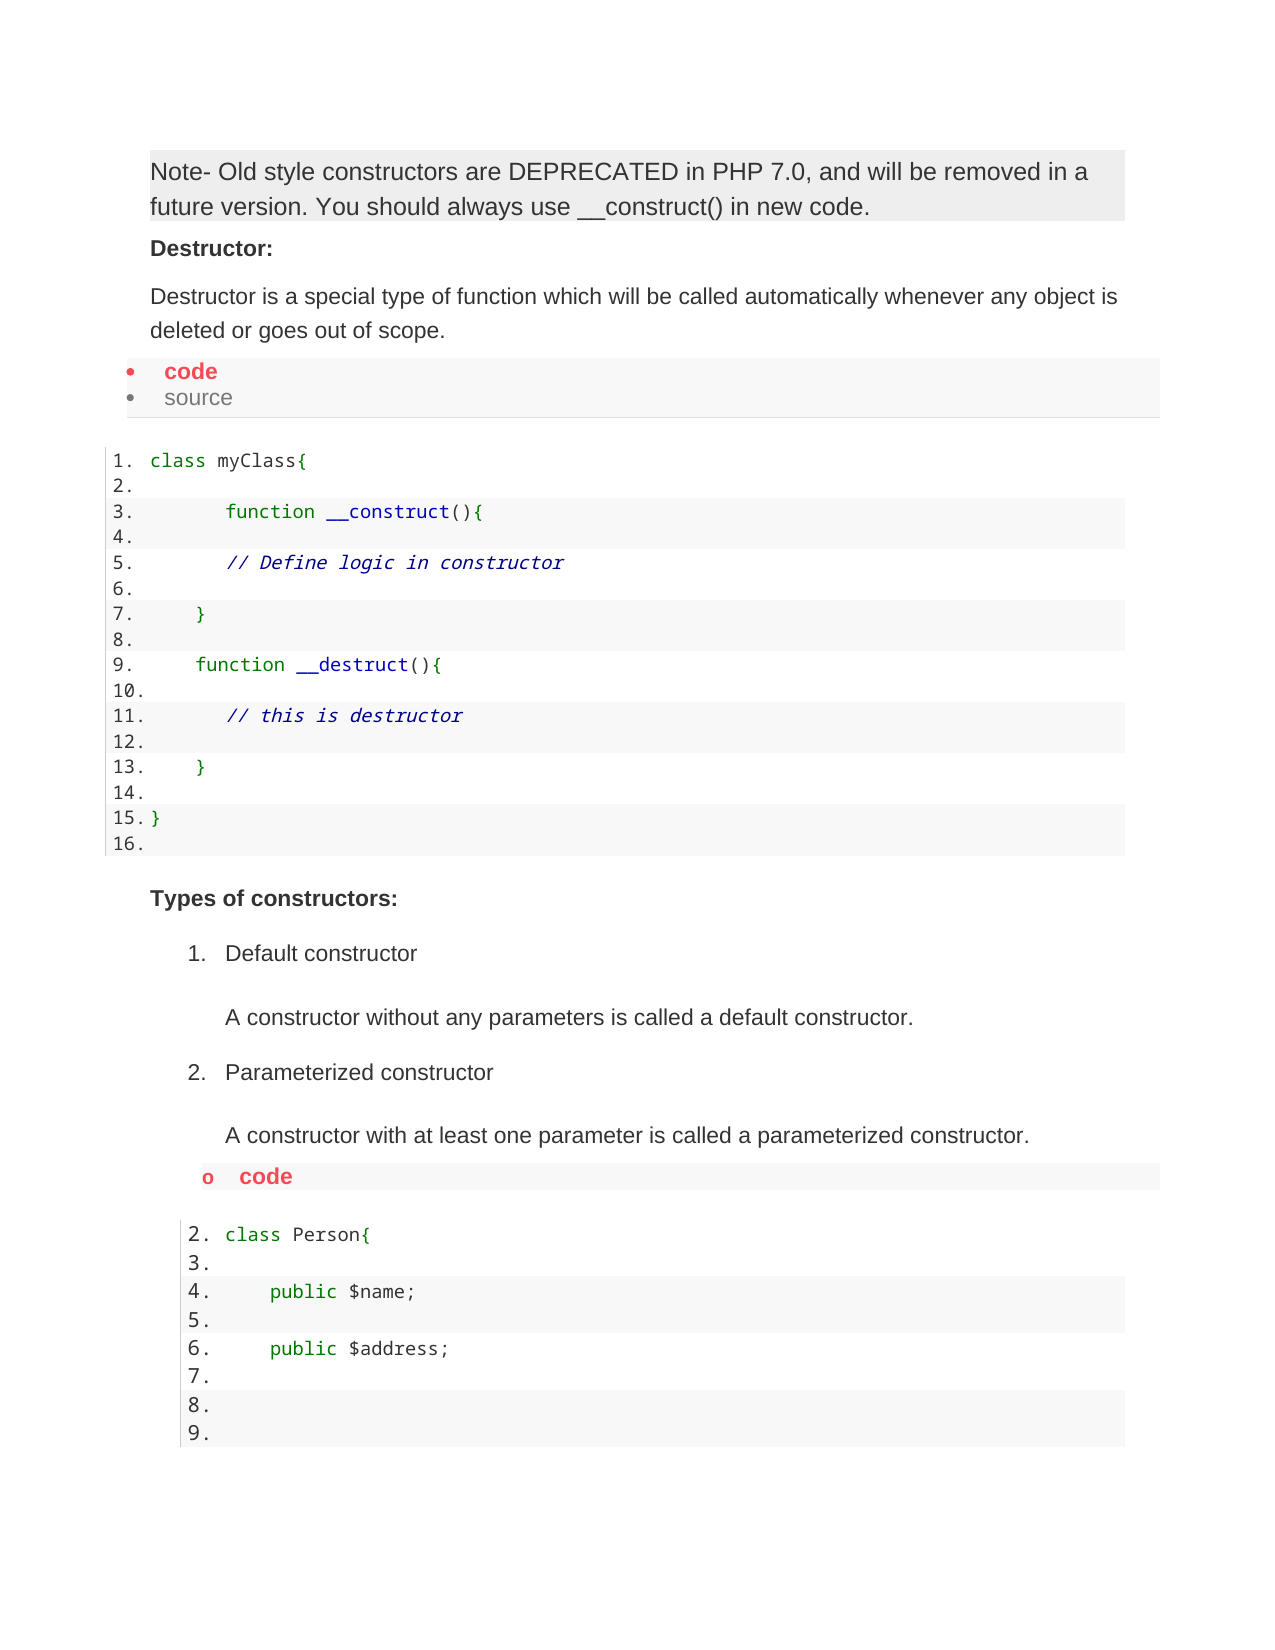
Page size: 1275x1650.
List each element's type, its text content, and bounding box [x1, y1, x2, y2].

list } [106, 600, 1125, 626]
text Destructor: [150, 235, 1125, 261]
text A constructor without any parameters is called a default constructor. [225, 996, 1125, 1030]
list function __destruct(){ [106, 651, 1125, 677]
list code [202, 1163, 1160, 1190]
list class myClass{ [106, 447, 1125, 473]
list function __construct(){ [106, 498, 1125, 524]
list // this is destructor [106, 702, 1125, 728]
list class Person{ [180, 1219, 1125, 1248]
list source [127, 384, 1160, 417]
list // Define logic in constructor [106, 549, 1125, 575]
list code [127, 358, 1160, 384]
list } [106, 753, 1125, 779]
list public $address; [181, 1333, 1125, 1362]
text A constructor with at least one parameter is called a parameterized constructor. [225, 1114, 1125, 1148]
list Parameterized constructor [187, 1059, 1125, 1085]
text Note- Old style constructors are DEPRECATED in PHP 7.0, and will be removed in a future version. You should always use __construct() in new code. [150, 150, 1125, 221]
list } [106, 804, 1125, 830]
list public $name; [181, 1276, 1125, 1305]
list Default constructor [187, 940, 1125, 967]
text Types of constructors: [150, 885, 1125, 911]
text Destructor is a special type of function which will be called automatically whenever any object is deleted or goes out of scope. [150, 276, 1125, 343]
